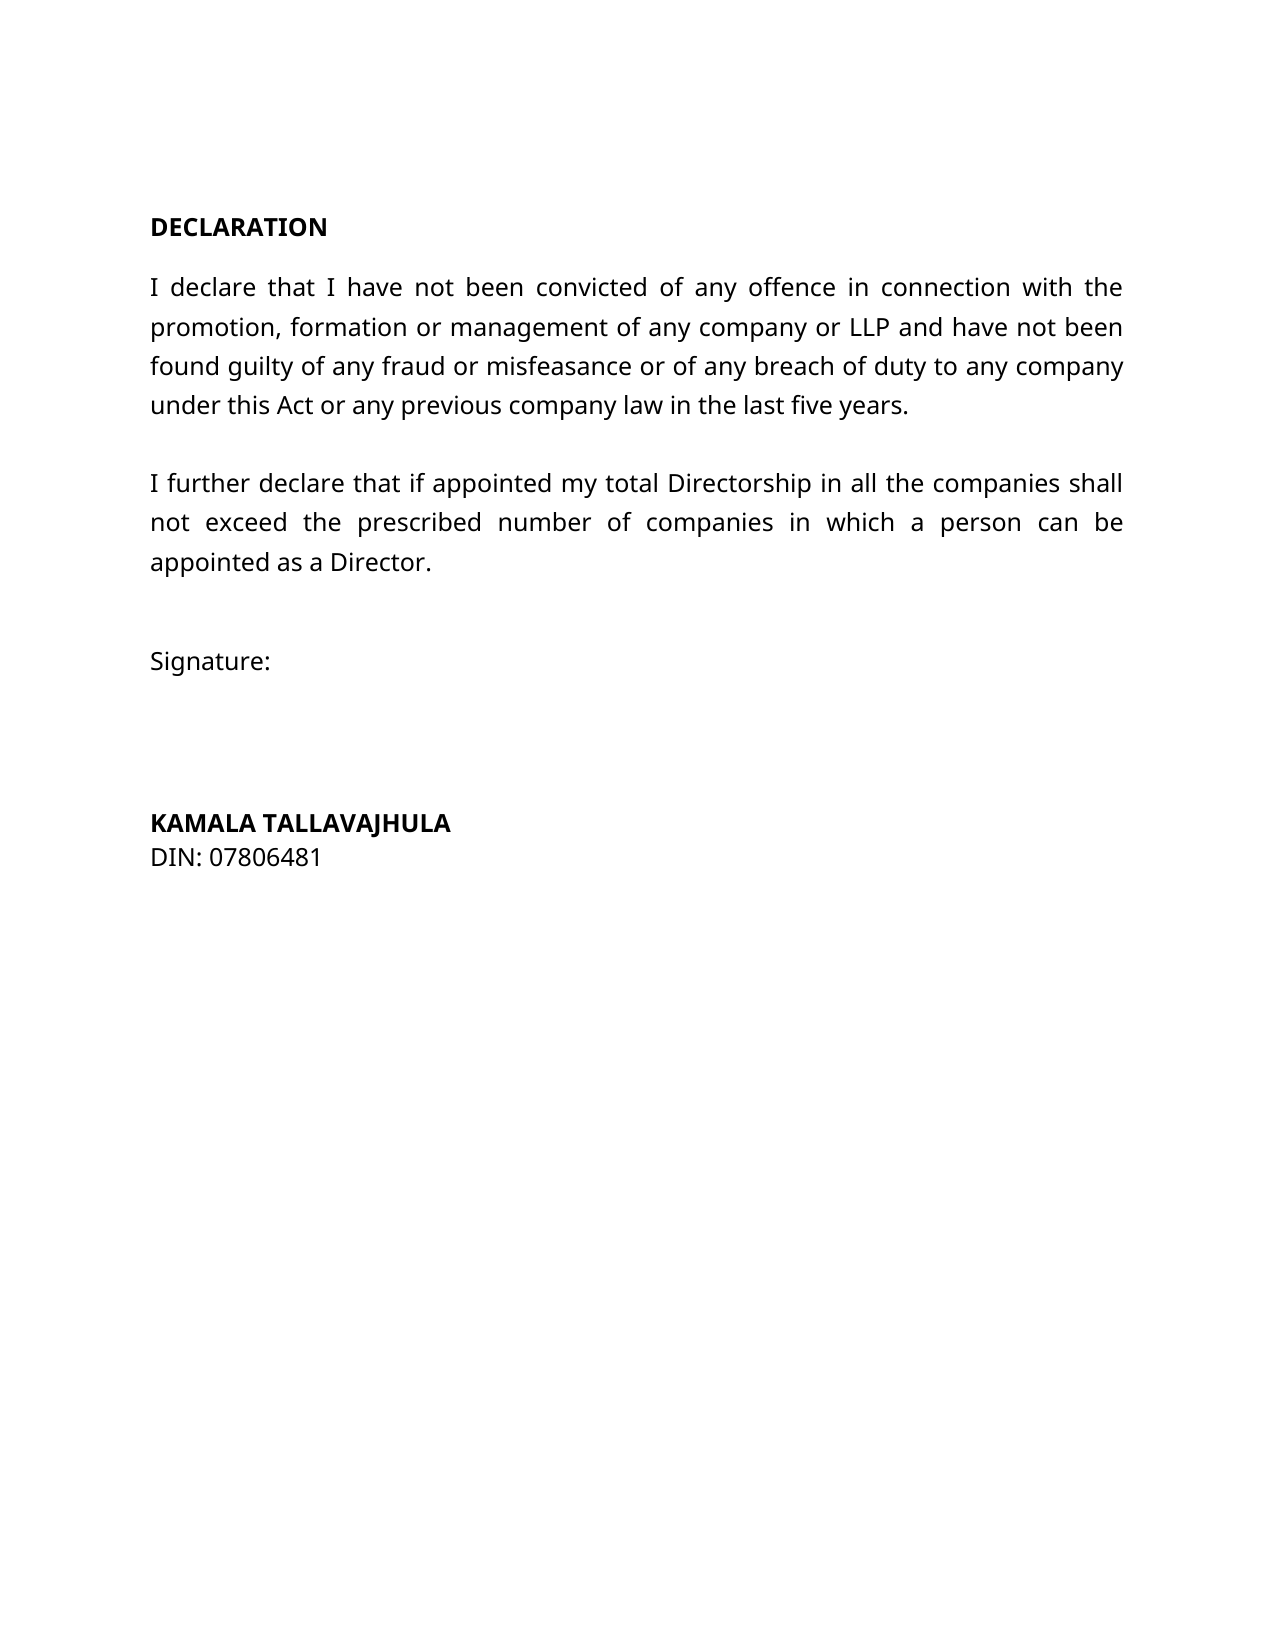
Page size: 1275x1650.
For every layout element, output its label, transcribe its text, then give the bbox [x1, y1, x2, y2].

text KAMALA TALLAVAJHULA [150, 806, 1125, 839]
text DIN: 07806481 [150, 839, 1125, 874]
text Signature: [150, 643, 1125, 677]
text I further declare that if appointed my total Directorship in all the companies shall not exceed the prescribed number of companies in which a person can be appointed as a Director. [150, 466, 1125, 578]
text I declare that I have not been convicted of any offence in connection with the promotion, formation or management of any company or LLP and have not been found guilty of any fraud or misfeasance or of any breach of duty to any company under this Act or any previous company law in the last five years. [150, 270, 1125, 422]
text DECLARATION [150, 210, 1125, 244]
